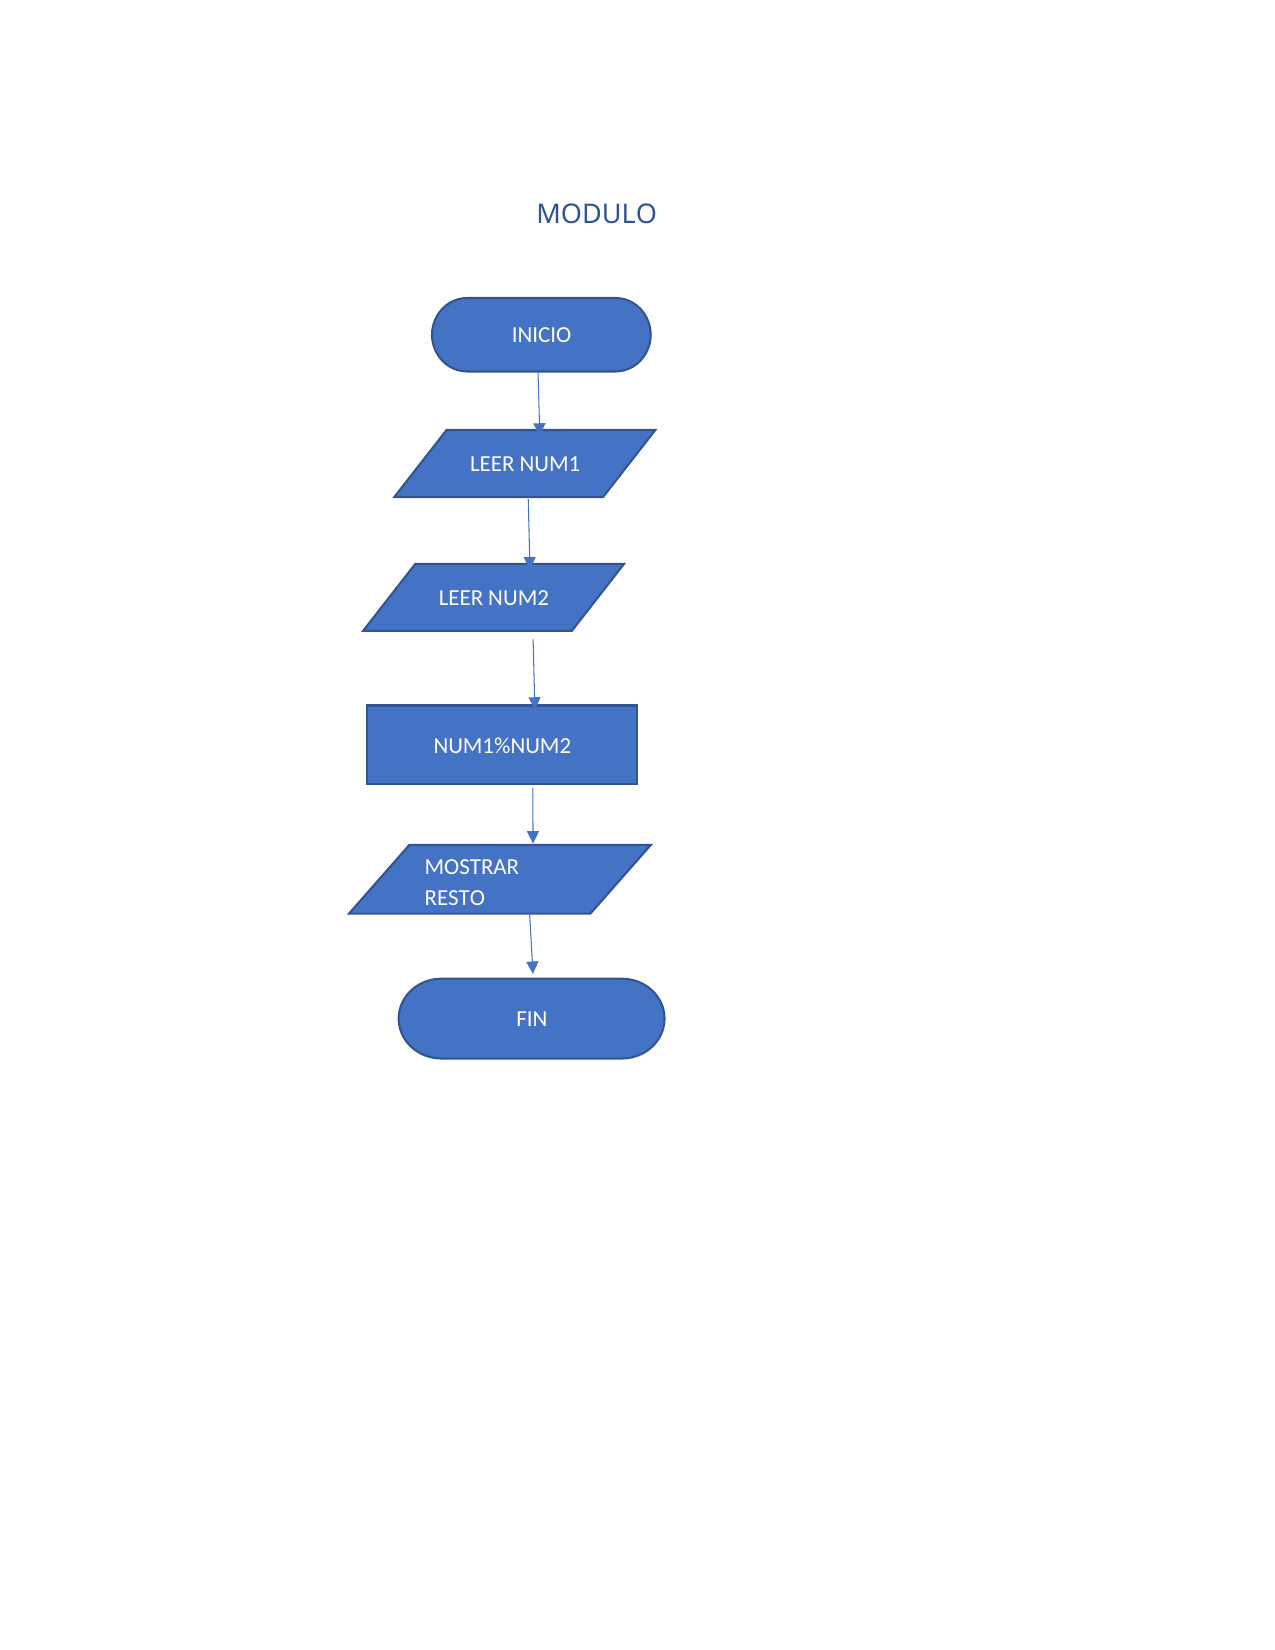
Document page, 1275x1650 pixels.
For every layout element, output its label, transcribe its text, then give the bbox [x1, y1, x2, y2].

subtitle MODULO [177, 194, 1098, 231]
